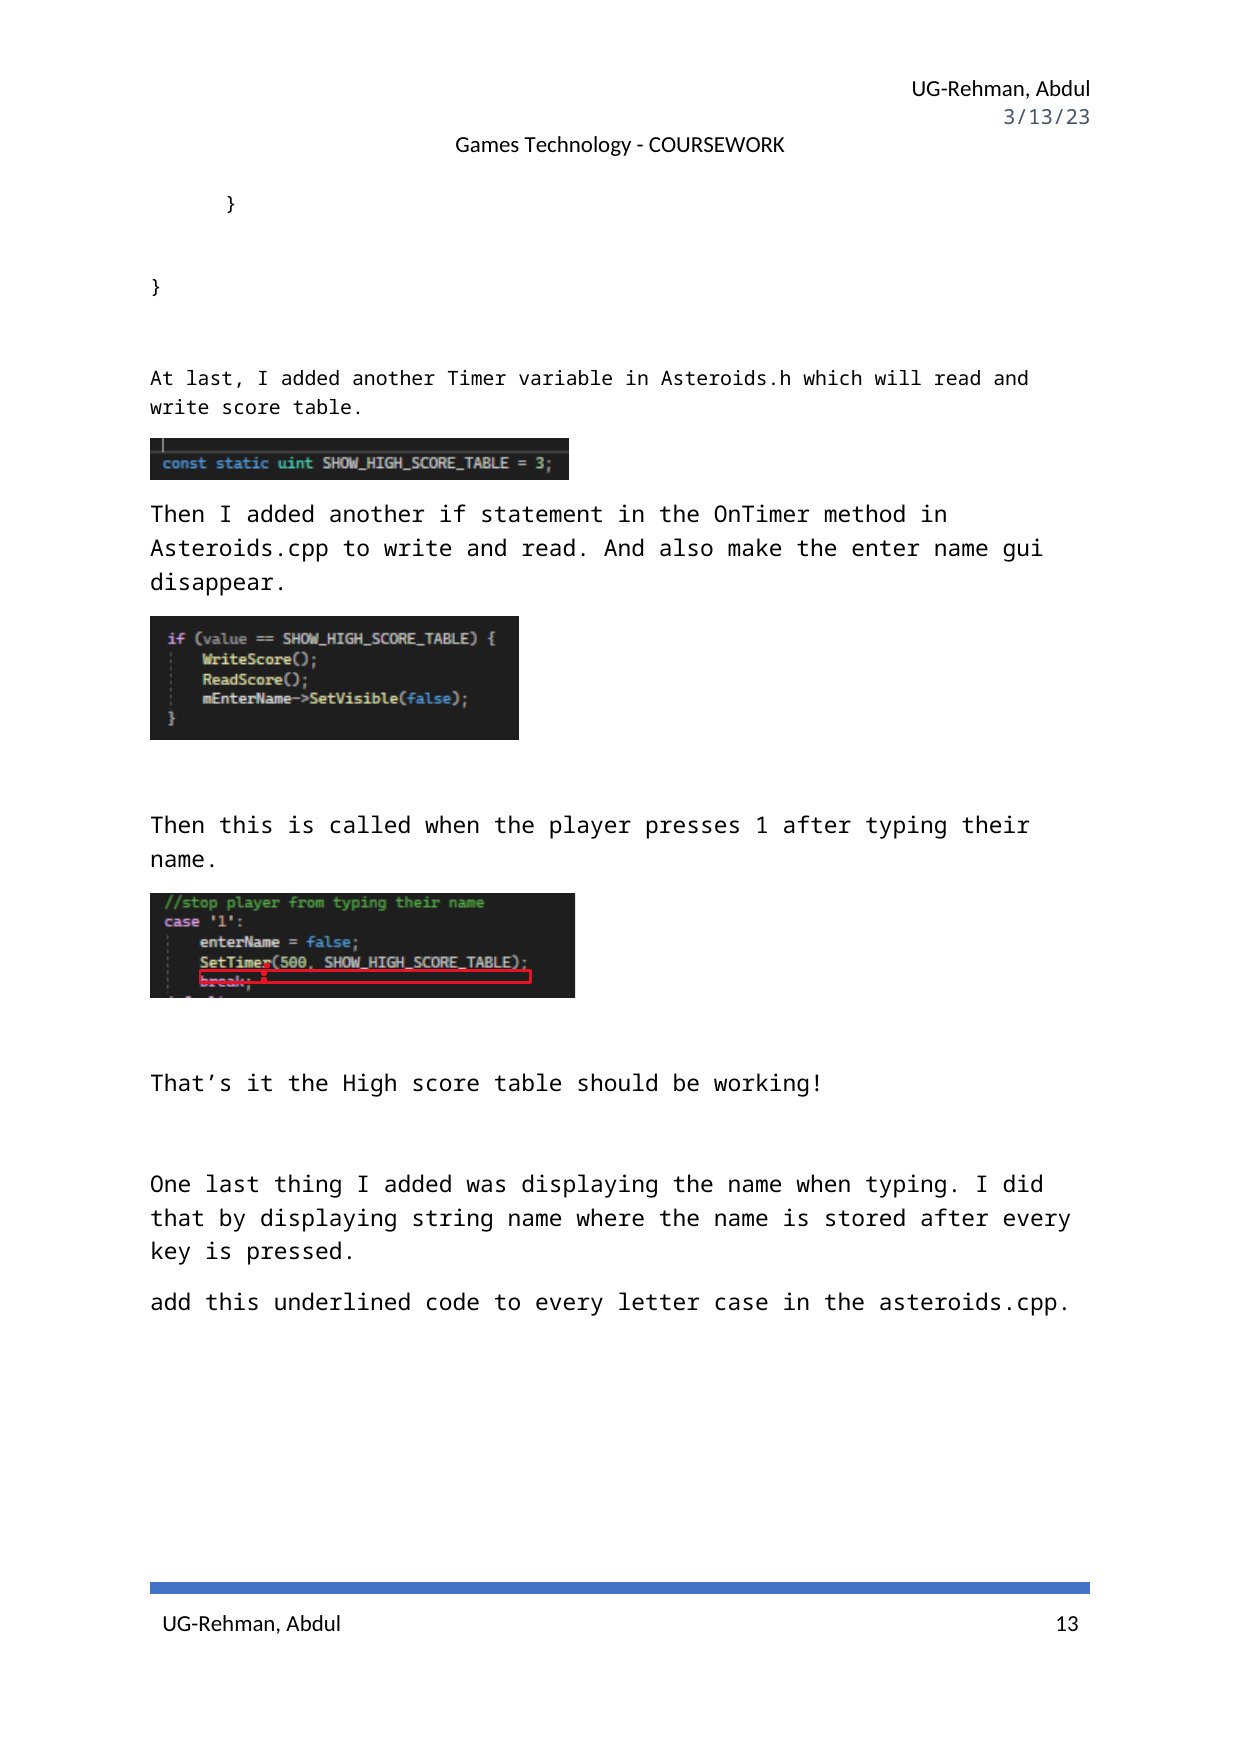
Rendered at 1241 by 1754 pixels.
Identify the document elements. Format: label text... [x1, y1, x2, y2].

picture [150, 438, 569, 480]
picture [150, 616, 519, 740]
text Then this is called when the player presses 1 after typing their name. [150, 809, 1090, 874]
picture [150, 893, 575, 998]
text } [150, 189, 1090, 216]
text } [150, 272, 1090, 299]
text One last thing I added was displaying the name when typing. I did that by displaying string name where the name is stored after every key is pressed. [150, 1168, 1090, 1267]
text That’s it the High score table should be working! [150, 1067, 1090, 1098]
text add this underlined code to every letter case in the asteroids.cpp. [150, 1286, 1090, 1317]
text At last, I added another Timer variable in Asteroids.h which will read and write score table. [150, 364, 1090, 420]
text Then I added another if statement in the OnTimer method in Asteroids.cpp to write and read. And also make the enter name gui disappear. [150, 498, 1090, 597]
